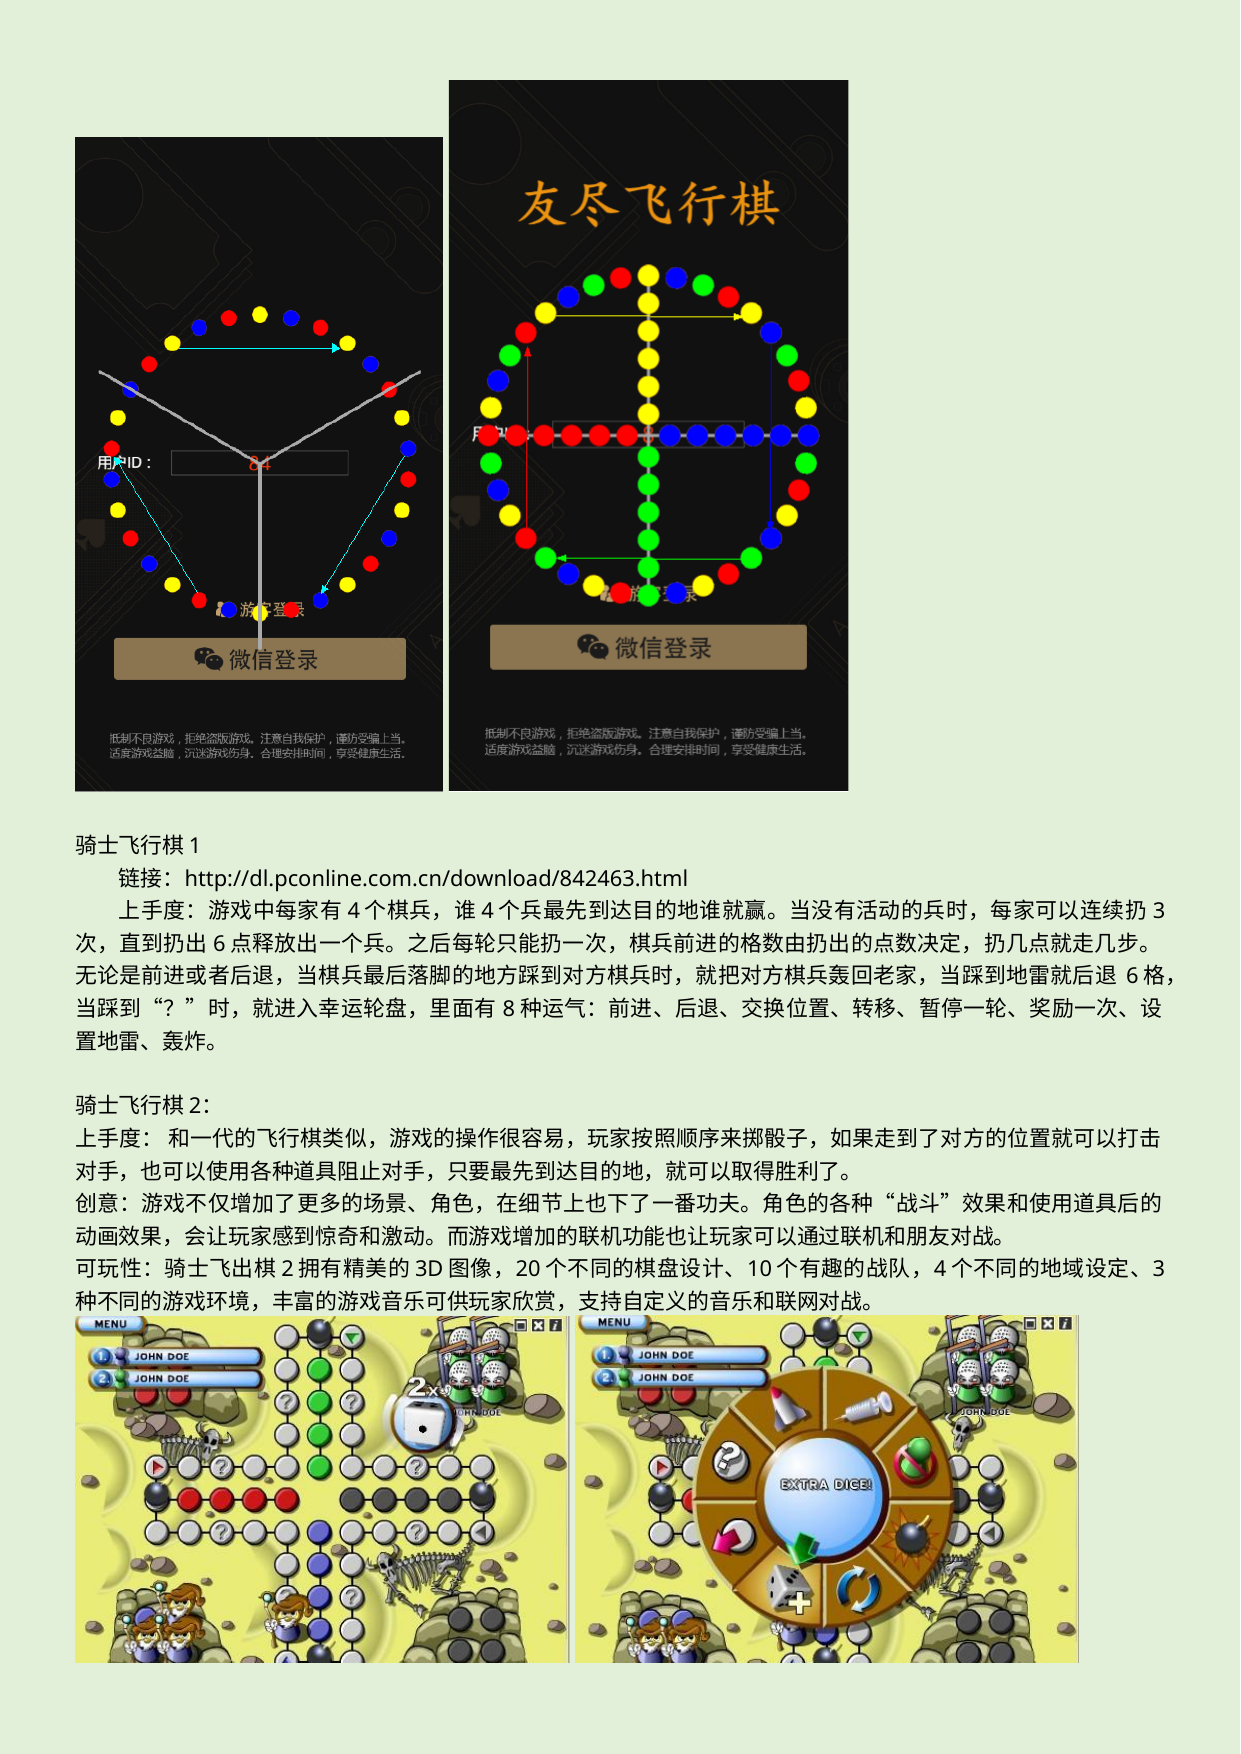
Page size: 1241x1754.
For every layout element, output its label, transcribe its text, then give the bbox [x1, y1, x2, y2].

text 创意：游戏不仅增加了更多的场景、角色，在细节上也下了一番功夫。角色的各种“战斗”效果和使用道具后的动画效果，会让玩家感到惊奇和激动。而游戏增加的联机功能也让玩家可以通过联机和朋友对战。 [75, 1186, 1165, 1251]
picture [575, 1315, 1079, 1663]
text 骑士飞行棋2： [75, 1088, 1165, 1121]
text 上手度： 和一代的飞行棋类似，游戏的操作很容易，玩家按照顺序来掷骰子，如果走到了对方的位置就可以打击对手，也可以使用各种道具阻止对手，只要最先到达目的地，就可以取得胜利了。 [75, 1121, 1165, 1186]
picture [75, 137, 443, 792]
picture [75, 1316, 570, 1663]
text 可玩性：骑士飞出棋2拥有精美的3D图像，20个不同的棋盘设计、10个有趣的战队，4个不同的地域设定、3种不同的游戏环境，丰富的游戏音乐可供玩家欣赏，支持自定义的音乐和联网对战。 [75, 1251, 1165, 1316]
text 链接：http://dl.pconline.com.cn/download/842463.html [75, 861, 1165, 893]
picture [448, 80, 849, 792]
text 上手度：游戏中每家有4个棋兵，谁4个兵最先到达目的地谁就赢。当没有活动的兵时，每家可以连续扔3次，直到扔出6点释放出一个兵。之后每轮只能扔一次，棋兵前进的格数由扔出的点数决定，扔几点就走几步。无论是前进或者后退，当棋兵最后落脚的地方踩到对方棋兵时，就把对方棋兵轰回老家，当踩到地雷就后退6格，当踩到“？”时，就进入幸运轮盘，里面有8种运气：前进、后退、交换位置、转移、暂停一轮、奖励一次、设置地雷、轰炸。 [75, 893, 1165, 1056]
text 骑士飞行棋1 [75, 828, 1165, 861]
